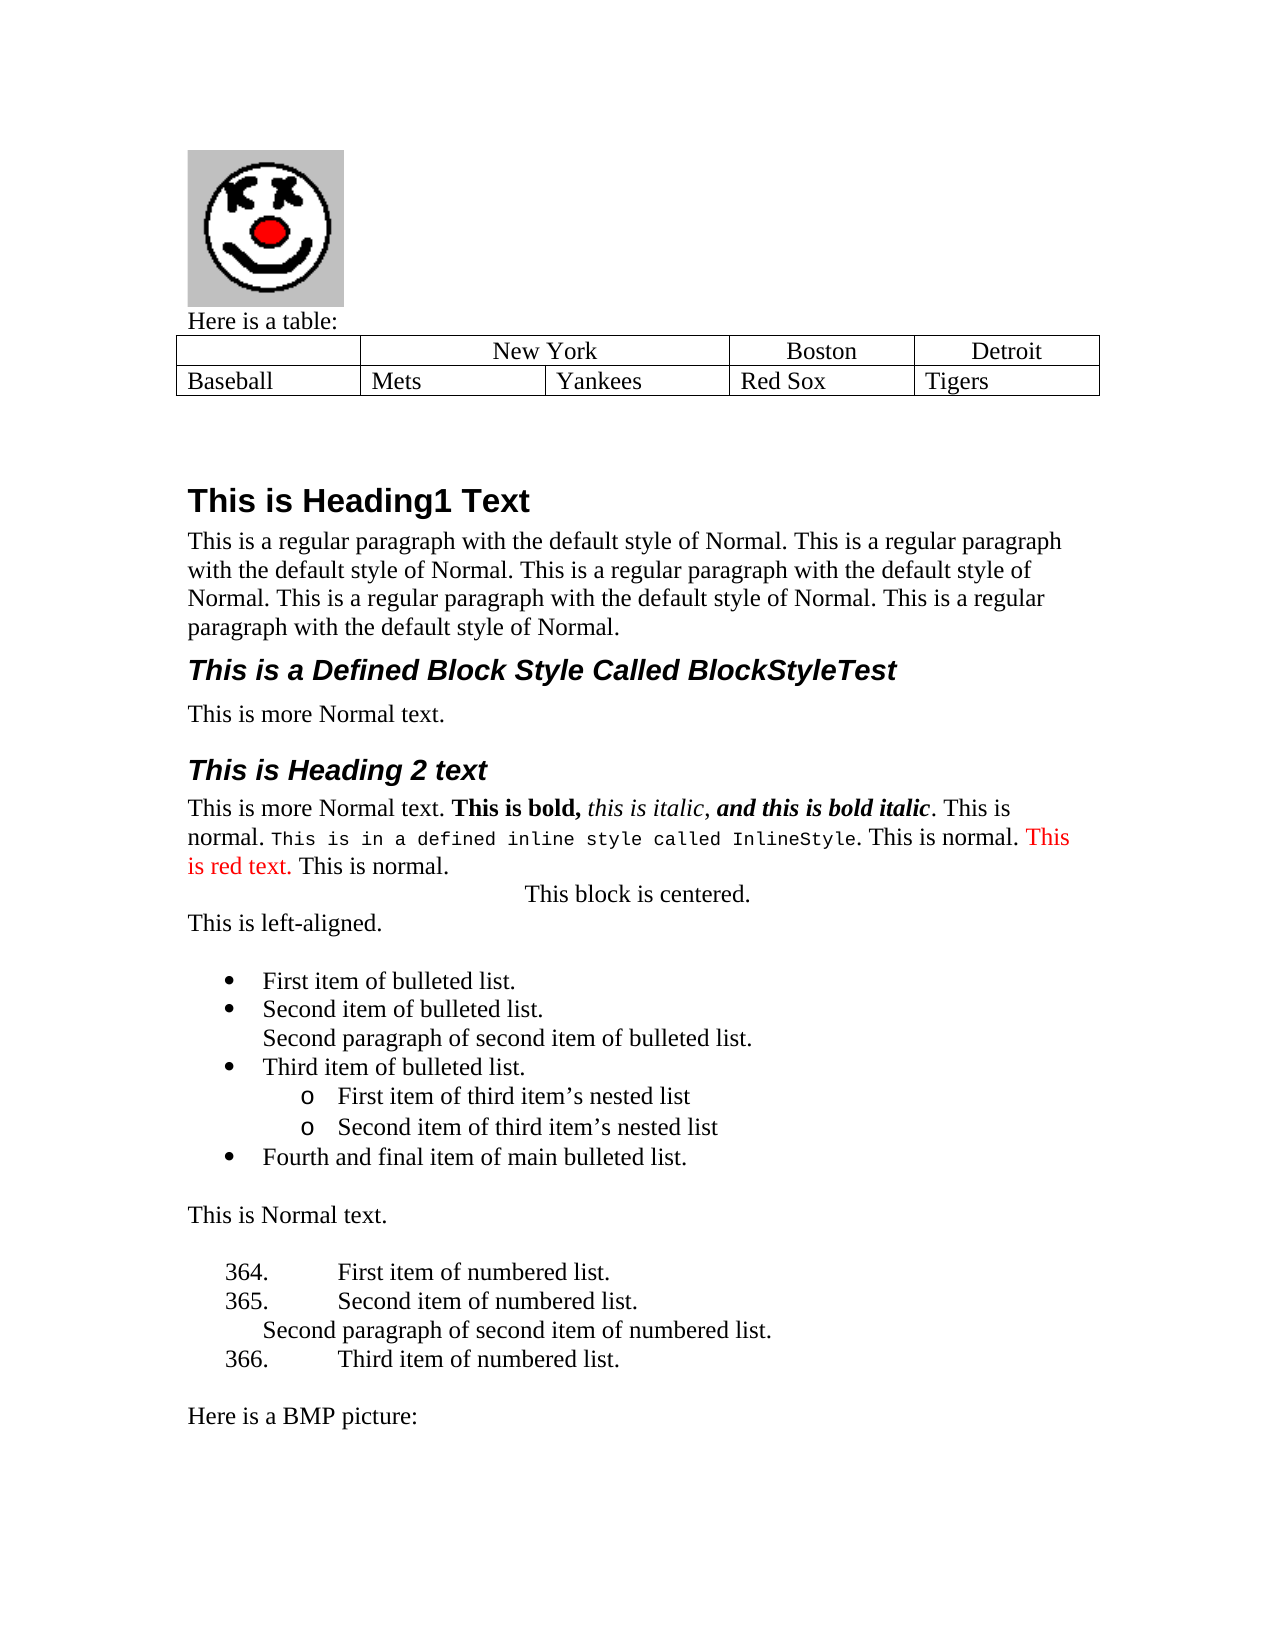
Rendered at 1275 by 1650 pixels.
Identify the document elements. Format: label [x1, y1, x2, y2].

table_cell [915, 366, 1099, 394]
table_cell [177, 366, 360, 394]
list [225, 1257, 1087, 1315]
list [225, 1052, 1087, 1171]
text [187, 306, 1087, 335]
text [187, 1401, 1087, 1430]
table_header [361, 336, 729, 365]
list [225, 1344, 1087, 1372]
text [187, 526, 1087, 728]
picture [187, 150, 344, 307]
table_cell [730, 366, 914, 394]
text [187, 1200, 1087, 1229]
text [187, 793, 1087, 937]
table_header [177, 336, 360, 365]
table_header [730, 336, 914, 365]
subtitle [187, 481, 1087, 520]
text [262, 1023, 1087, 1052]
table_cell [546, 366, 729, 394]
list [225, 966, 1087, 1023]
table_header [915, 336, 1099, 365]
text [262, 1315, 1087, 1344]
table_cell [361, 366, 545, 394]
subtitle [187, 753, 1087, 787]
